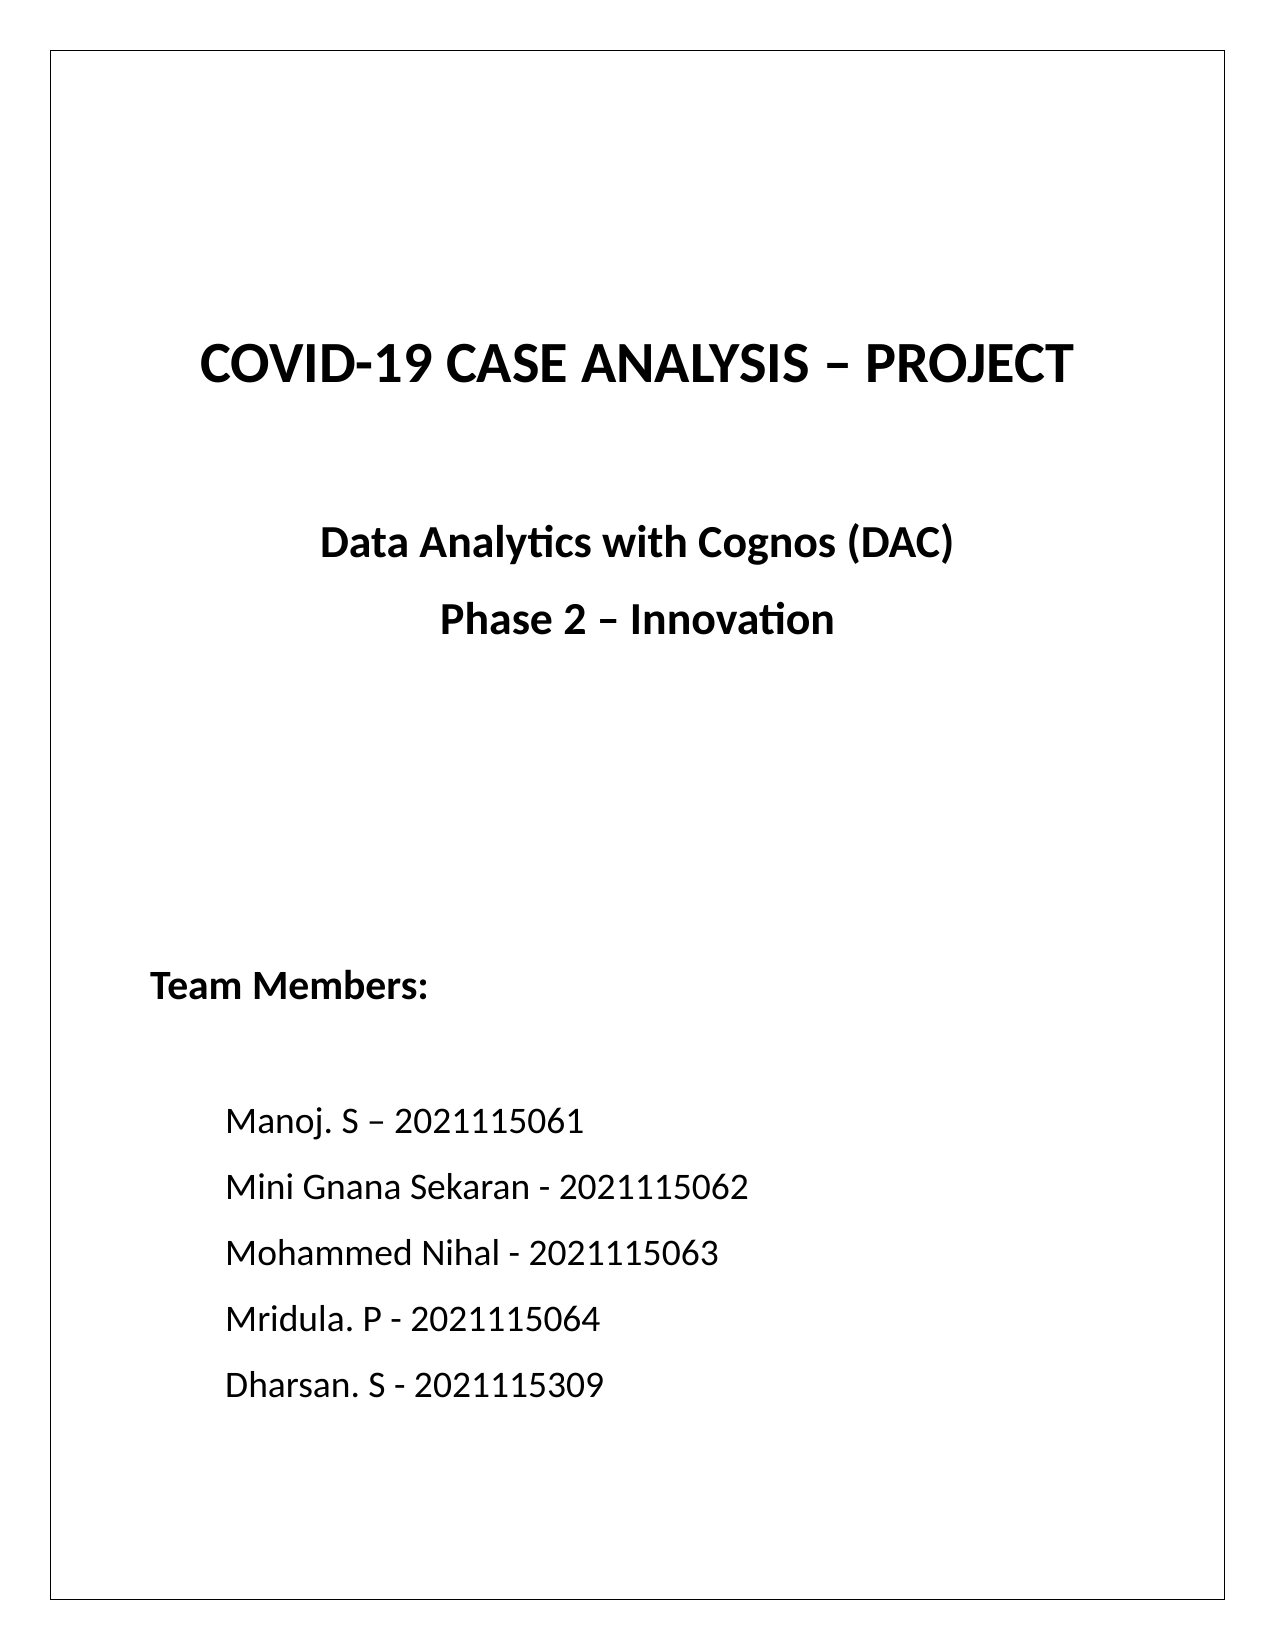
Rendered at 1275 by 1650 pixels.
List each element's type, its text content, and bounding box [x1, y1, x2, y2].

text Data Analytics with Cognos (DAC) [150, 513, 1125, 569]
text COVID-19 CASE ANALYSIS – PROJECT [150, 326, 1125, 397]
text Mridula. P - 2021115064 [150, 1295, 1125, 1341]
text Mohammed Nihal - 2021115063 [150, 1229, 1125, 1275]
text Team Members: [150, 959, 1125, 1010]
text Phase 2 – Innovation [150, 590, 1125, 646]
text Mini Gnana Sekaran - 2021115062 [150, 1163, 1125, 1209]
text Dharsan. S - 2021115309 [150, 1361, 1125, 1407]
text Manoj. S – 2021115061 [150, 1097, 1125, 1143]
